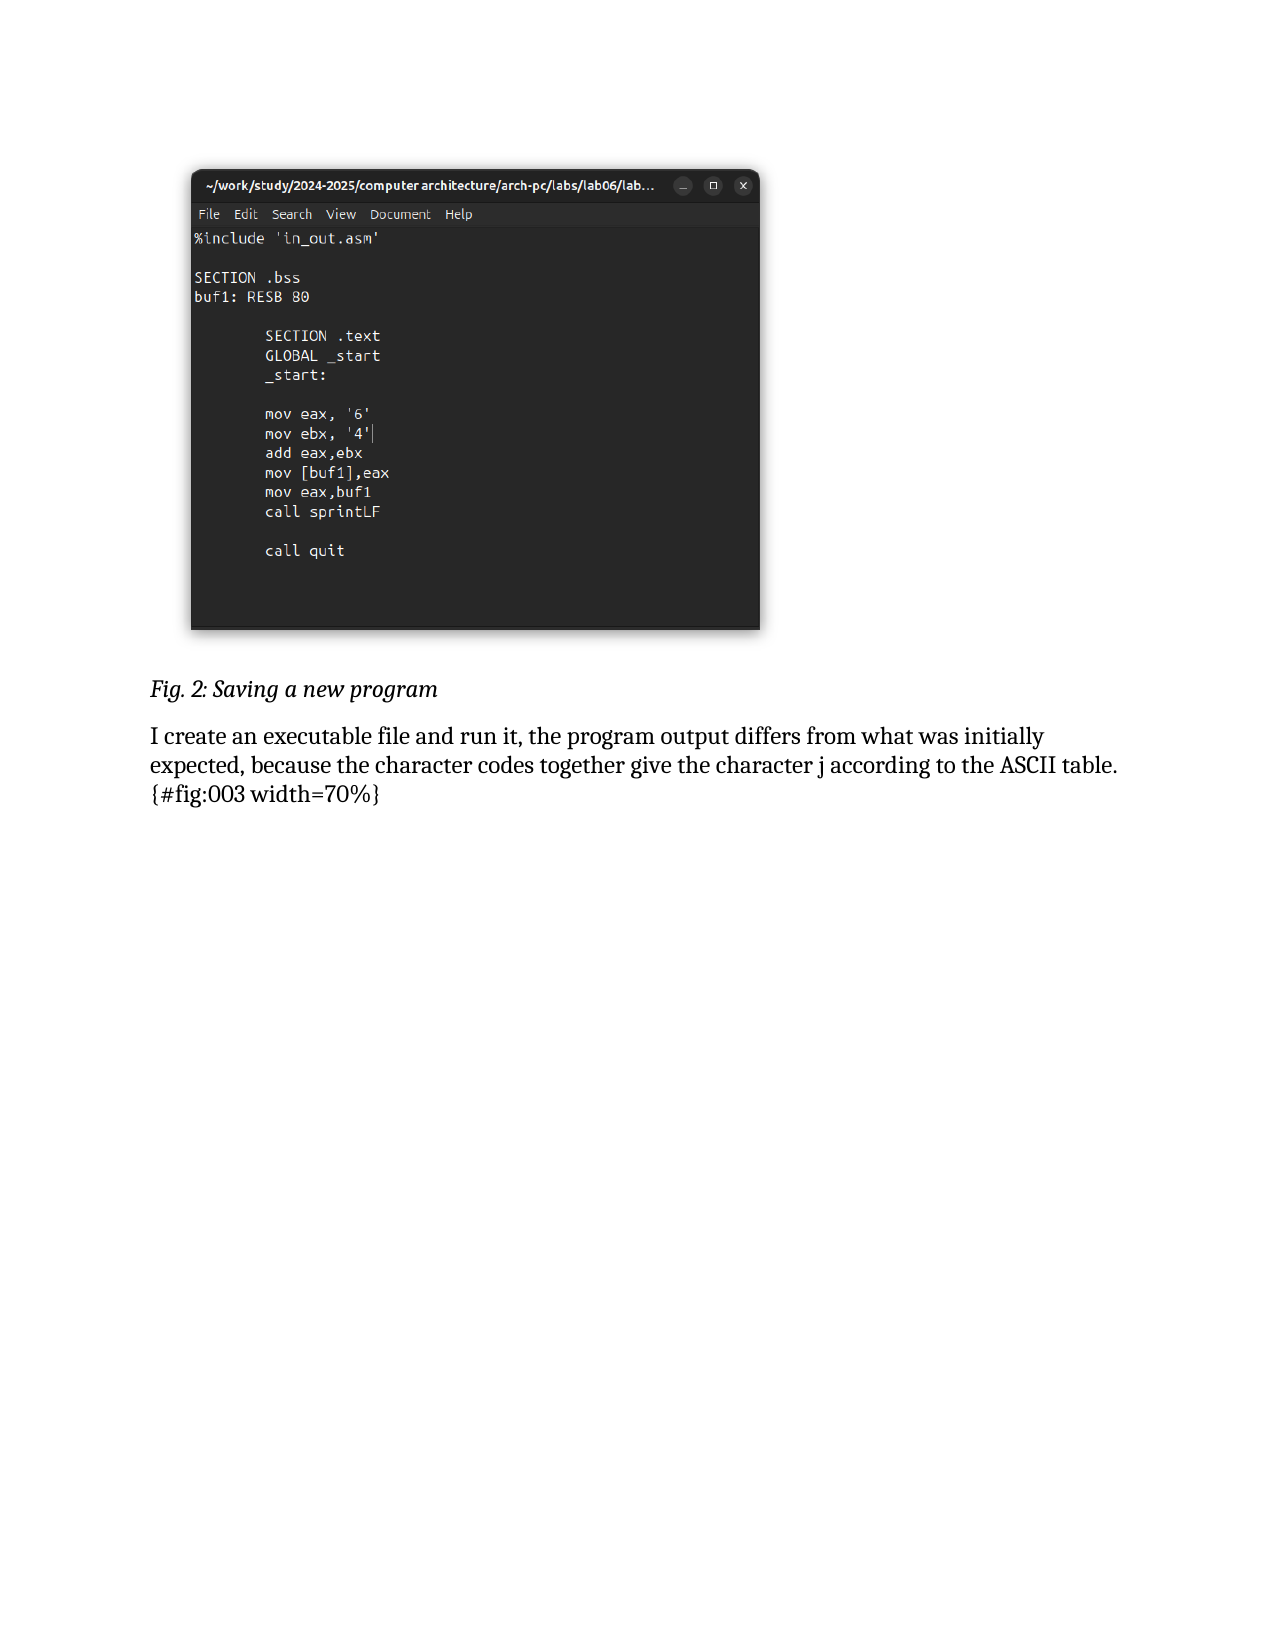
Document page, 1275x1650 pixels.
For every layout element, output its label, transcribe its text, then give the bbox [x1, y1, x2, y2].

text Fig. 2: Saving a new program [150, 674, 1125, 703]
text I create an executable file and run it, the program output differs from what was initially expected, because the character codes together give the character j according to the ASCII table. {#fig:003 width=70%} [150, 722, 1125, 808]
picture [168, 150, 782, 654]
